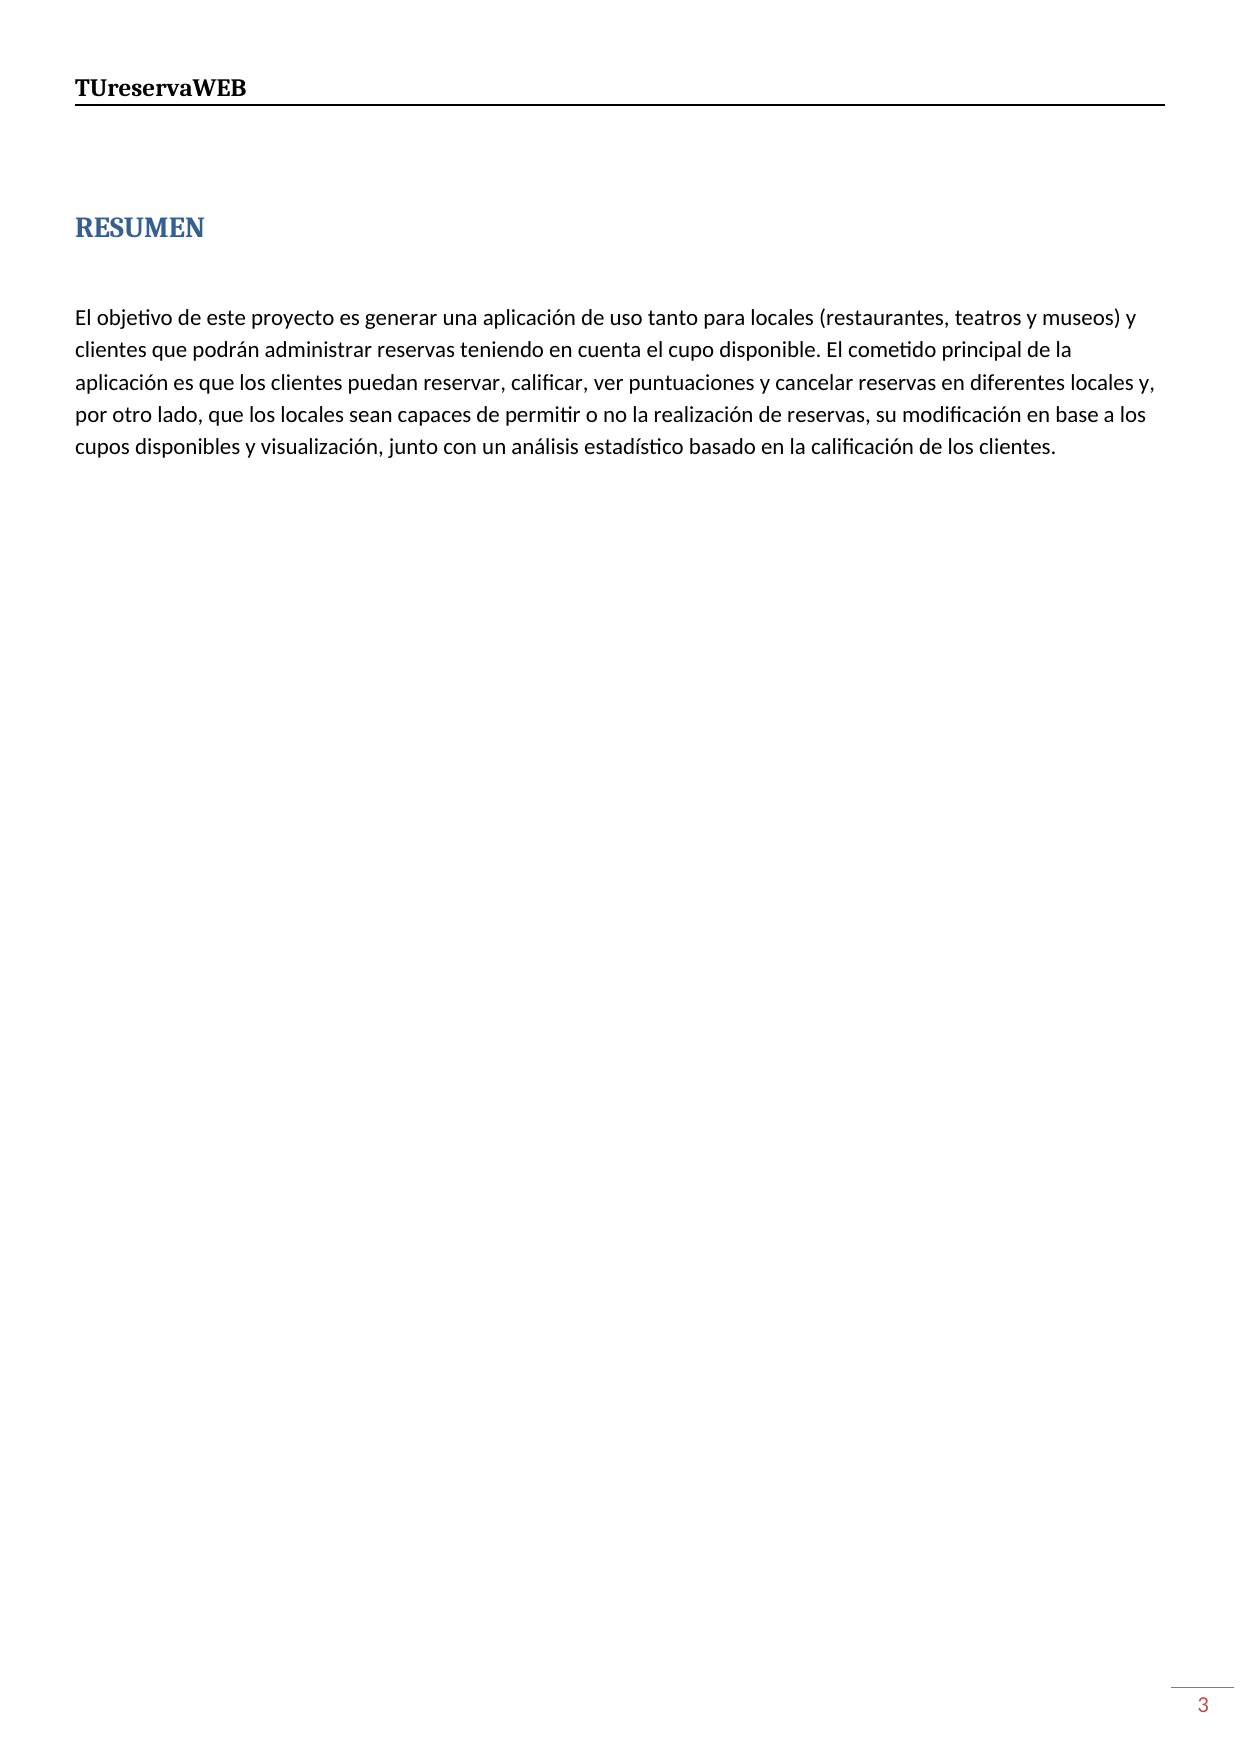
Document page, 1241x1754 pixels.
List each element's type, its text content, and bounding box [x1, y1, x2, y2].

text El objetivo de este proyecto es generar una aplicación de uso tanto para locales (restaurantes, teatros y museos) y clientes que podrán administrar reservas teniendo en cuenta el cupo disponible. El cometido principal de la aplicación es que los clientes puedan reservar, calificar, ver puntuaciones y cancelar reservas en diferentes locales y, por otro lado, que los locales sean capaces de permitir o no la realización de reservas, su modificación en base a los cupos disponibles y visualización, junto con un análisis estadístico basado en la calificación de los clientes. [75, 303, 1165, 460]
subtitle RESUMEN [75, 212, 1165, 245]
